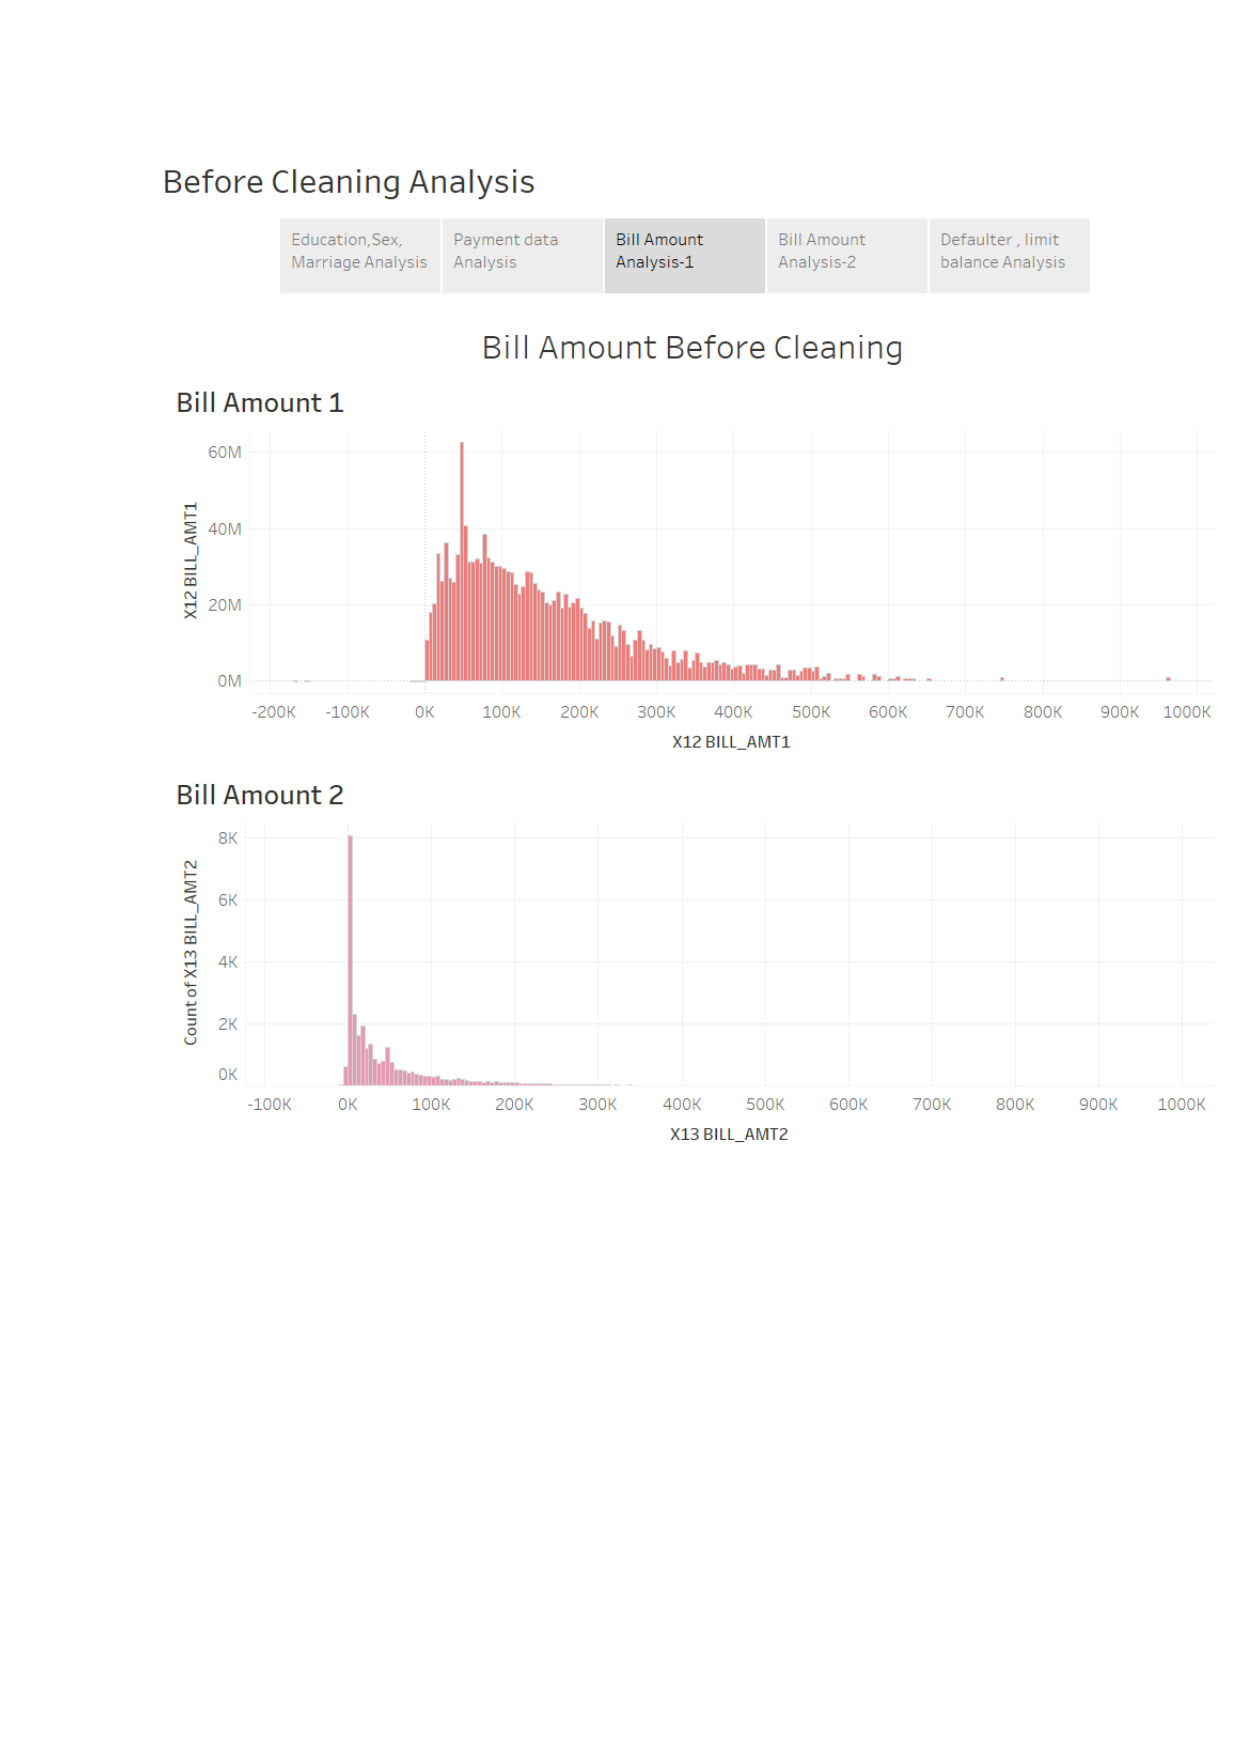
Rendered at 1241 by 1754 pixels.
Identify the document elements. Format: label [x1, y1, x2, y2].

picture [150, 150, 1218, 1218]
